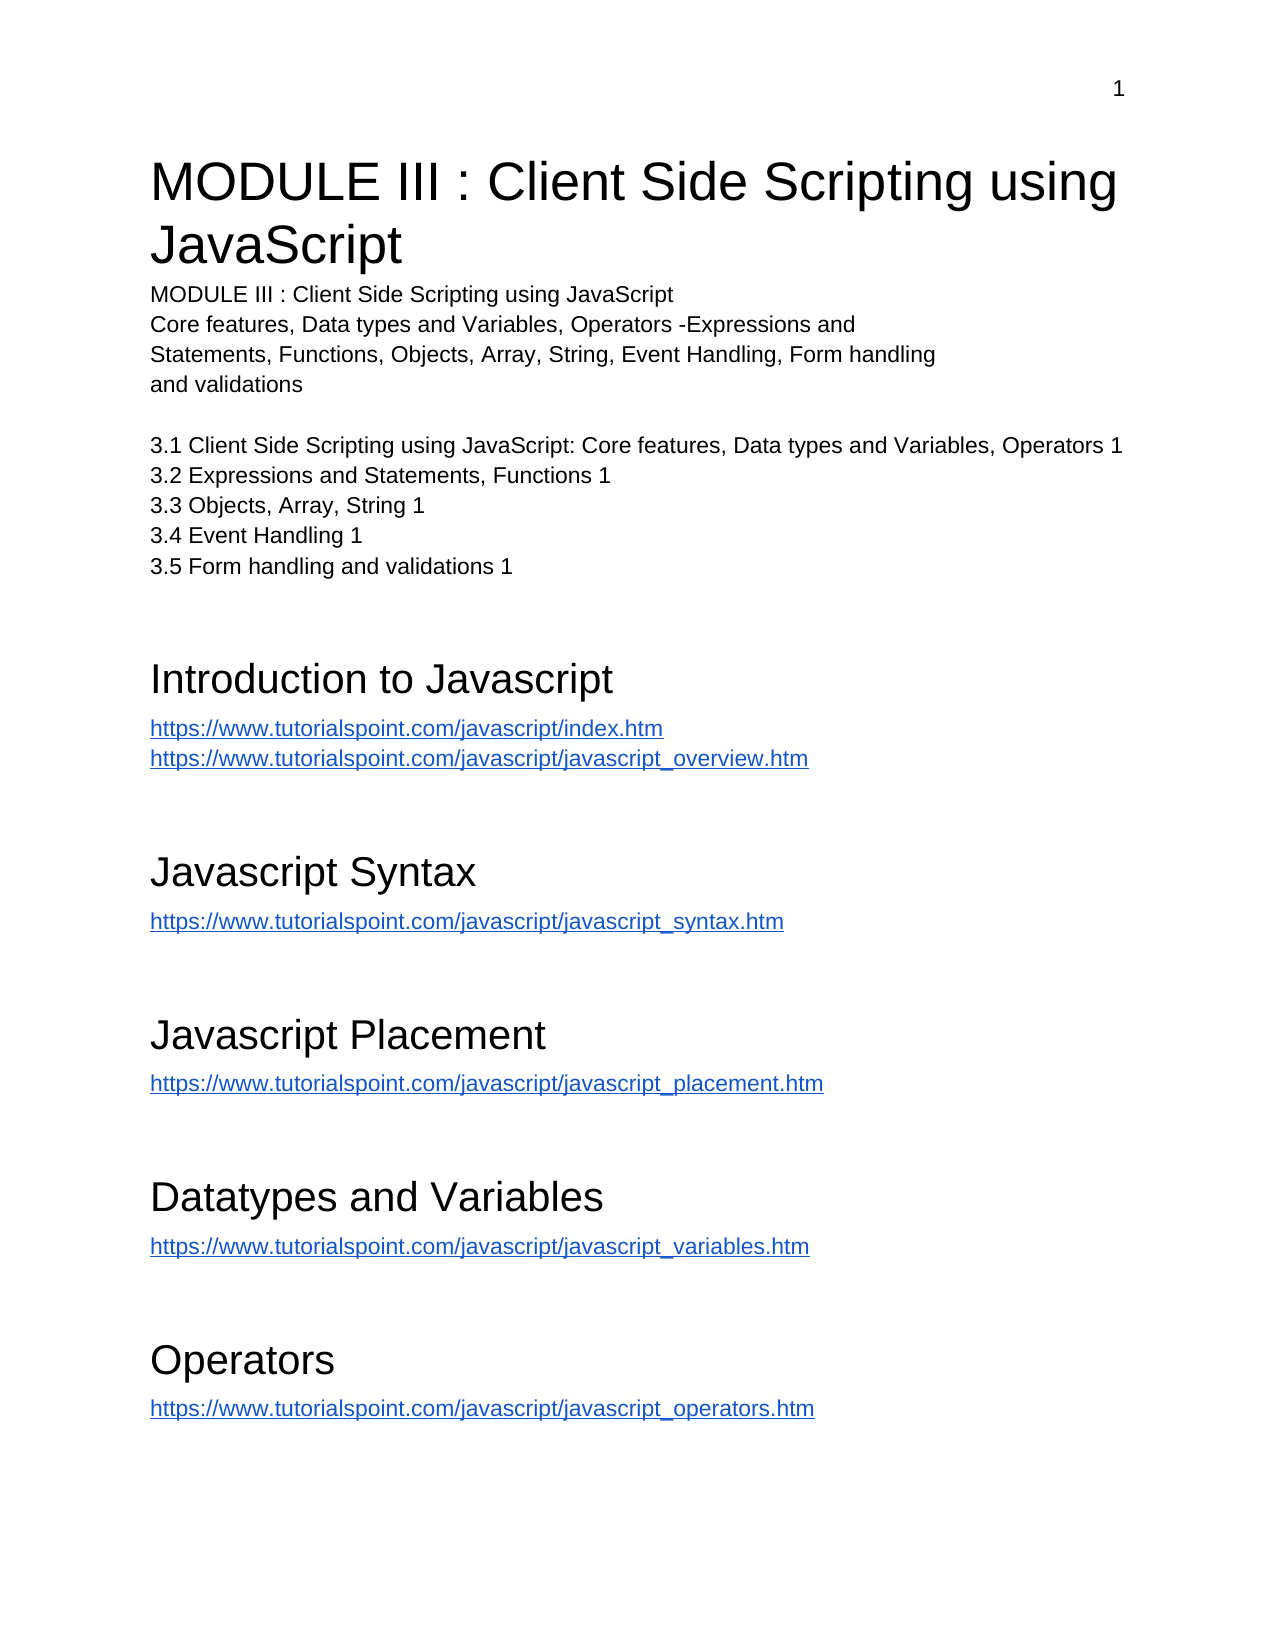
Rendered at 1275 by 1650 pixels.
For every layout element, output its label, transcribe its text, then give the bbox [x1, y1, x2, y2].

text 3.2 Expressions and Statements, Functions 1 [150, 462, 1125, 488]
text MODULE III : Client Side Scripting using JavaScript [150, 281, 1125, 307]
text Statements, Functions, Objects, Array, String, Event Handling, Form handling [150, 341, 1125, 368]
text Core features, Data types and Variables, Operators -Expressions and [150, 311, 1125, 337]
subtitle Introduction to Javascript [150, 655, 1125, 703]
subtitle Javascript Syntax [150, 847, 1125, 895]
text https://www.tutorialspoint.com/javascript/javascript_syntax.htm [150, 908, 1125, 934]
text 3.3 Objects, Array, String 1 [150, 492, 1125, 519]
text and validations [150, 371, 1125, 398]
text https://www.tutorialspoint.com/javascript/javascript_variables.htm [150, 1233, 1125, 1259]
text https://www.tutorialspoint.com/javascript/index.htm [150, 715, 1125, 742]
subtitle Javascript Placement [150, 1010, 1125, 1058]
subtitle Operators [150, 1335, 1125, 1383]
subtitle Datatypes and Variables [150, 1172, 1125, 1220]
text https://www.tutorialspoint.com/javascript/javascript_placement.htm [150, 1070, 1125, 1097]
text 3.5 Form handling and validations 1 [150, 553, 1125, 579]
text 3.1 Client Side Scripting using JavaScript: Core features, Data types and Variables, Operators 1 [150, 432, 1125, 458]
text https://www.tutorialspoint.com/javascript/javascript_operators.htm [150, 1395, 1125, 1422]
text 3.4 Event Handling 1 [150, 522, 1125, 549]
text https://www.tutorialspoint.com/javascript/javascript_overview.htm [150, 745, 1125, 772]
title MODULE III : Client Side Scripting using JavaScript [150, 150, 1125, 274]
